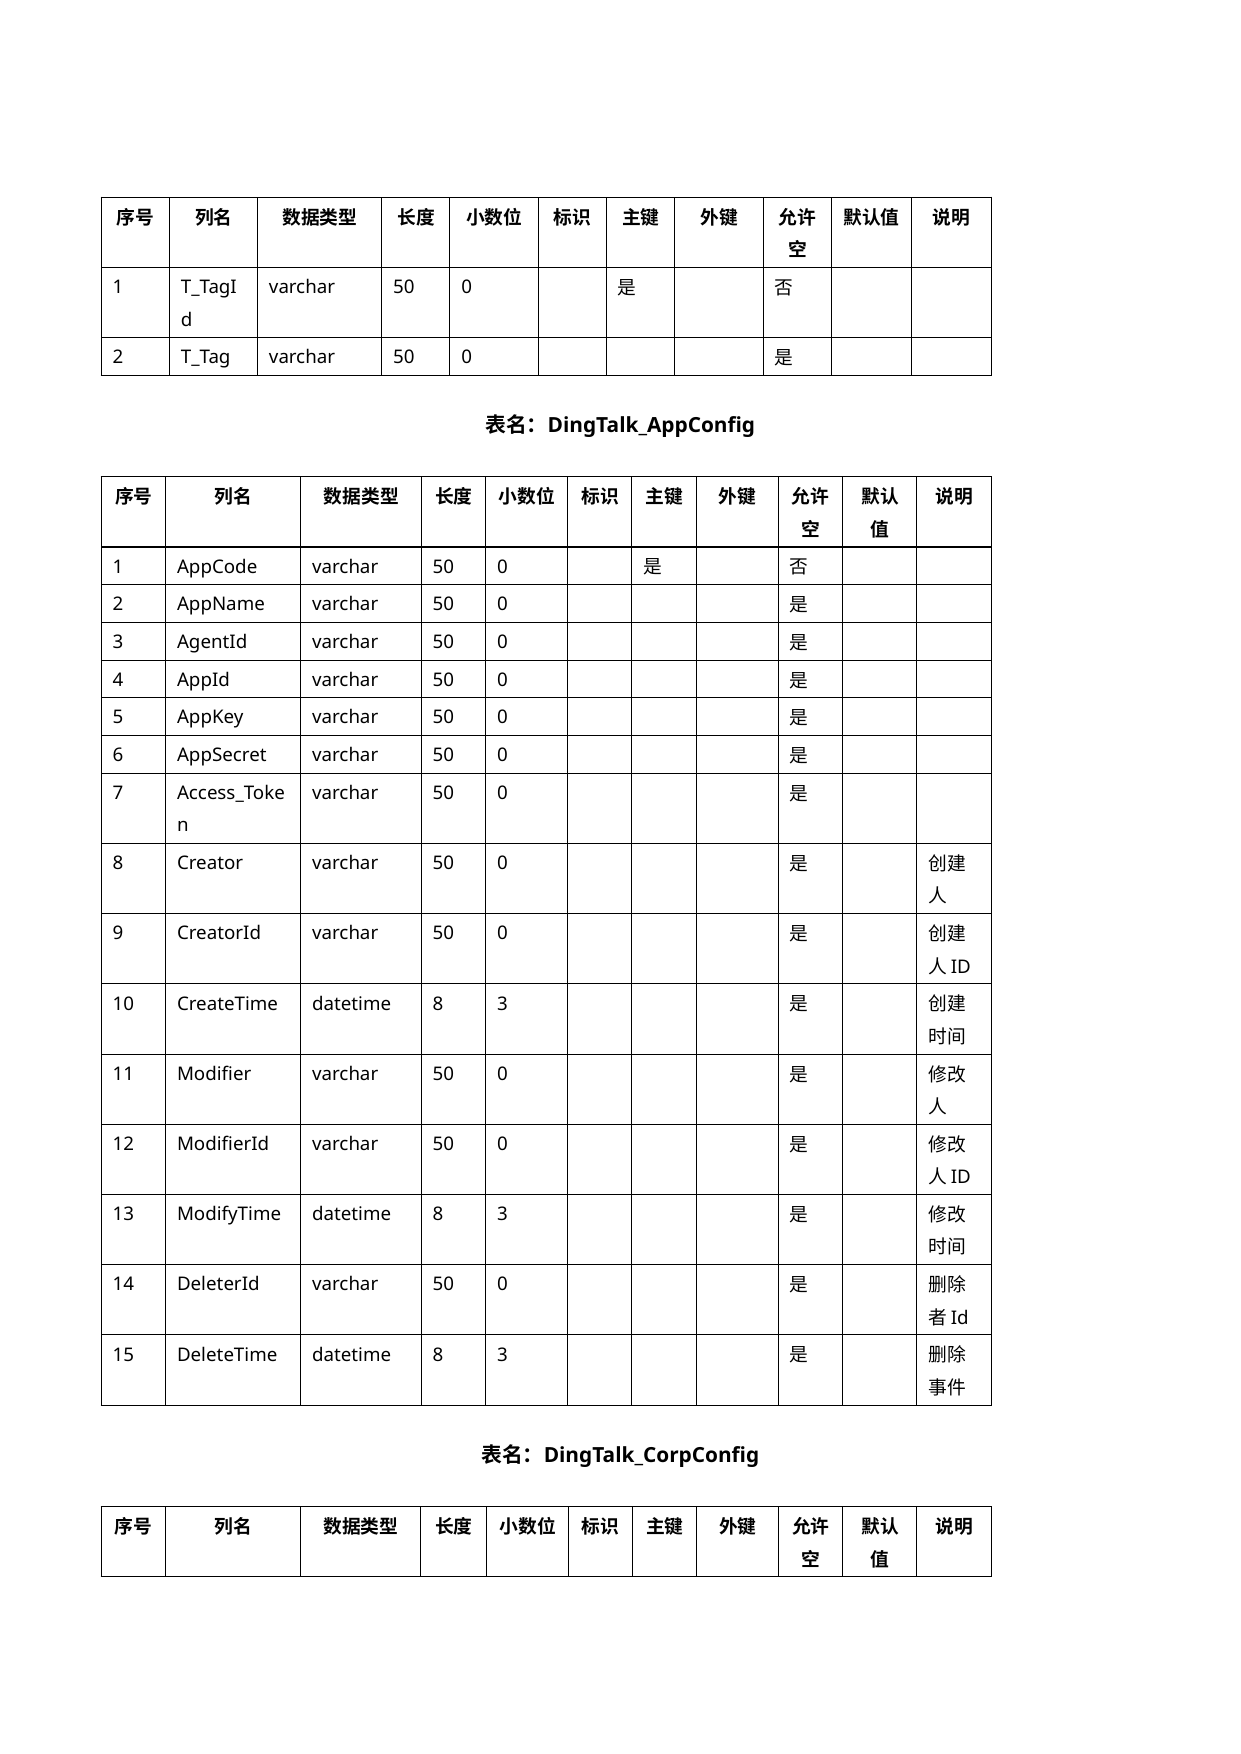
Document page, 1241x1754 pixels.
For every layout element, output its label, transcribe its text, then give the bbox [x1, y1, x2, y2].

table_cell 是 [607, 268, 674, 337]
table_cell [843, 1055, 916, 1124]
table_cell DeleterId [166, 1265, 300, 1334]
table_cell [568, 1055, 631, 1124]
table_cell 0 [486, 585, 567, 622]
table_cell 50 [422, 623, 485, 659]
table_cell 是 [779, 736, 842, 773]
table_cell 是 [779, 774, 842, 843]
table_cell [632, 984, 696, 1053]
table_cell [697, 844, 778, 913]
table_header 默认值 [832, 198, 911, 267]
table_cell 4 [102, 661, 165, 697]
table_cell [832, 268, 911, 337]
table_cell [843, 548, 916, 584]
table_cell [917, 774, 991, 843]
table_cell AppCode [166, 548, 300, 584]
table_cell 0 [486, 548, 567, 584]
table_header 允许空 [779, 477, 842, 546]
table_header 序号 [102, 1507, 165, 1576]
table_header 允许空 [779, 1507, 842, 1576]
text 表名：DingTalk_AppConfig [112, 407, 1128, 439]
table_header 外键 [697, 477, 778, 546]
table_cell [697, 661, 778, 697]
table_cell [843, 984, 916, 1053]
table_cell [632, 661, 696, 697]
table_cell [697, 736, 778, 773]
table_header 外键 [697, 1507, 778, 1576]
table_cell 6 [102, 736, 165, 773]
table_cell 12 [102, 1125, 165, 1194]
table_cell [632, 914, 696, 983]
table_cell AppSecret [166, 736, 300, 773]
table_header 列名 [170, 198, 257, 267]
table_cell [568, 1335, 631, 1404]
table_cell 0 [486, 1055, 567, 1124]
table_cell 创建人ID [917, 914, 991, 983]
table_cell 修改人ID [917, 1125, 991, 1194]
table_cell 是 [779, 1125, 842, 1194]
table_cell 7 [102, 774, 165, 843]
table_cell 是 [779, 1195, 842, 1264]
table_header 外键 [675, 198, 763, 267]
table_cell 10 [102, 984, 165, 1053]
table_cell 0 [486, 1125, 567, 1194]
table_cell [632, 623, 696, 659]
table_cell [632, 1195, 696, 1264]
table_cell [917, 623, 991, 659]
table_cell [568, 585, 631, 622]
table_cell 50 [422, 1125, 485, 1194]
table_header 数据类型 [301, 477, 421, 546]
table_cell [568, 984, 631, 1053]
table_cell [675, 268, 763, 337]
table_cell [697, 984, 778, 1053]
table_cell AppKey [166, 698, 300, 735]
table_cell [568, 844, 631, 913]
table_cell 50 [382, 338, 449, 375]
table_header 默认值 [843, 1507, 916, 1576]
table_cell [917, 736, 991, 773]
table_cell varchar [301, 844, 421, 913]
table_cell 0 [486, 698, 567, 735]
table_cell [568, 774, 631, 843]
table_cell 3 [102, 623, 165, 659]
table_header 允许空 [764, 198, 831, 267]
text 表名：DingTalk_CorpConfig [112, 1437, 1128, 1469]
table_cell AgentId [166, 623, 300, 659]
table_cell 50 [422, 548, 485, 584]
table_cell 1 [102, 548, 165, 584]
table_header 说明 [912, 198, 991, 267]
table_header 标识 [569, 1507, 632, 1576]
table_cell CreatorId [166, 914, 300, 983]
table_cell [632, 1265, 696, 1334]
table_cell 1 [102, 268, 169, 337]
table_cell 是 [779, 1265, 842, 1334]
table_cell 9 [102, 914, 165, 983]
table_header 主键 [633, 1507, 696, 1576]
table_header 默认值 [843, 477, 916, 546]
table_cell 0 [486, 623, 567, 659]
table_cell 0 [450, 338, 538, 375]
table_header 列名 [166, 1507, 300, 1576]
table_cell [568, 623, 631, 659]
table_header 小数位 [486, 477, 567, 546]
table_cell 2 [102, 585, 165, 622]
table_cell [843, 1265, 916, 1334]
table_cell 0 [486, 736, 567, 773]
table_cell T_TagId [170, 268, 257, 337]
table_cell 是 [779, 623, 842, 659]
table_header 序号 [102, 477, 165, 546]
table_header 标识 [568, 477, 631, 546]
table_header 列名 [166, 477, 300, 546]
table_cell 修改人 [917, 1055, 991, 1124]
table_cell 0 [486, 661, 567, 697]
table_cell Creator [166, 844, 300, 913]
table_cell [632, 1125, 696, 1194]
table_cell 50 [422, 585, 485, 622]
table_cell [675, 338, 763, 375]
table_header 数据类型 [258, 198, 381, 267]
table_cell [697, 548, 778, 584]
table_cell [632, 585, 696, 622]
table_cell [697, 585, 778, 622]
table_header 序号 [102, 198, 169, 267]
table_cell 是 [632, 548, 696, 584]
table_cell [917, 548, 991, 584]
table_header 说明 [917, 477, 991, 546]
table_cell [568, 548, 631, 584]
table_cell 0 [486, 1265, 567, 1334]
table_cell varchar [301, 1125, 421, 1194]
table_cell 否 [764, 268, 831, 337]
table_cell [697, 1195, 778, 1264]
table_cell 3 [486, 1195, 567, 1264]
table_cell [912, 338, 991, 375]
table_cell 0 [486, 844, 567, 913]
table_cell 是 [779, 661, 842, 697]
table_cell [832, 338, 911, 375]
table_header 小数位 [487, 1507, 568, 1576]
table_cell 修改时间 [917, 1195, 991, 1264]
table_cell datetime [301, 1195, 421, 1264]
table_header 长度 [422, 477, 485, 546]
table_cell T_Tag [170, 338, 257, 375]
table_header 数据类型 [301, 1507, 420, 1576]
table_cell 是 [779, 698, 842, 735]
table_cell 是 [779, 585, 842, 622]
table_cell 0 [486, 914, 567, 983]
table_cell [697, 698, 778, 735]
table_cell 创建人 [917, 844, 991, 913]
table_cell 50 [422, 1265, 485, 1334]
table_cell 删除者Id [917, 1265, 991, 1334]
table_cell [843, 1335, 916, 1404]
table_cell varchar [301, 698, 421, 735]
table_cell [697, 1265, 778, 1334]
table_cell varchar [301, 623, 421, 659]
table_cell 创建时间 [917, 984, 991, 1053]
table_cell datetime [301, 984, 421, 1053]
table_cell [843, 585, 916, 622]
table_cell [843, 1195, 916, 1264]
table_header 标识 [539, 198, 606, 267]
table_cell 11 [102, 1055, 165, 1124]
table_cell [697, 623, 778, 659]
table_cell [607, 338, 674, 375]
table_cell 是 [779, 1335, 842, 1404]
table_header 长度 [421, 1507, 486, 1576]
table_cell 3 [486, 1335, 567, 1404]
table_cell 50 [422, 698, 485, 735]
table_header 小数位 [450, 198, 538, 267]
table_cell CreateTime [166, 984, 300, 1053]
table_cell ModifierId [166, 1125, 300, 1194]
table_cell [632, 736, 696, 773]
table_cell [632, 774, 696, 843]
table_cell 15 [102, 1335, 165, 1404]
table_cell Access_Token [166, 774, 300, 843]
table_cell [912, 268, 991, 337]
table_cell 是 [779, 984, 842, 1053]
table_cell [568, 1195, 631, 1264]
table_cell 50 [422, 844, 485, 913]
table_cell varchar [258, 338, 381, 375]
table_cell [568, 661, 631, 697]
table_cell [632, 1335, 696, 1404]
table_cell 是 [779, 914, 842, 983]
table_cell 是 [764, 338, 831, 375]
table_cell 3 [486, 984, 567, 1053]
table_cell [843, 1125, 916, 1194]
table_cell 8 [422, 984, 485, 1053]
table_cell [697, 1125, 778, 1194]
table_cell 50 [422, 914, 485, 983]
table_cell 13 [102, 1195, 165, 1264]
table_cell [539, 268, 606, 337]
table_cell 0 [450, 268, 538, 337]
table_cell varchar [301, 736, 421, 773]
table_cell AppName [166, 585, 300, 622]
table_cell 2 [102, 338, 169, 375]
table_cell [697, 914, 778, 983]
table_cell [917, 661, 991, 697]
table_cell varchar [301, 774, 421, 843]
table_cell [568, 698, 631, 735]
table_cell 50 [422, 736, 485, 773]
table_cell DeleteTime [166, 1335, 300, 1404]
table_cell [697, 1055, 778, 1124]
table_header 主键 [607, 198, 674, 267]
table_cell 删除事件 [917, 1335, 991, 1404]
table_cell datetime [301, 1335, 421, 1404]
table_cell varchar [258, 268, 381, 337]
table_cell [917, 585, 991, 622]
table_cell varchar [301, 1265, 421, 1334]
table_cell [843, 914, 916, 983]
table_cell 14 [102, 1265, 165, 1334]
table_cell [568, 914, 631, 983]
table_cell Modifier [166, 1055, 300, 1124]
table_cell 8 [102, 844, 165, 913]
table_cell [697, 774, 778, 843]
table_cell [697, 1335, 778, 1404]
table_cell [568, 1265, 631, 1334]
table_cell 8 [422, 1195, 485, 1264]
table_header 主键 [632, 477, 696, 546]
table_cell [843, 844, 916, 913]
table_cell 5 [102, 698, 165, 735]
table_cell [843, 661, 916, 697]
table_cell [843, 698, 916, 735]
table_cell ModifyTime [166, 1195, 300, 1264]
table_cell 50 [422, 774, 485, 843]
table_cell 50 [422, 1055, 485, 1124]
table_cell [632, 844, 696, 913]
table_cell 是 [779, 844, 842, 913]
table_cell [843, 774, 916, 843]
table_cell 50 [422, 661, 485, 697]
table_cell varchar [301, 1055, 421, 1124]
table_cell [917, 698, 991, 735]
table_cell [632, 698, 696, 735]
table_cell [539, 338, 606, 375]
table_cell varchar [301, 585, 421, 622]
table_header 长度 [382, 198, 449, 267]
table_cell [843, 623, 916, 659]
table_cell [568, 1125, 631, 1194]
table_cell [568, 736, 631, 773]
table_cell varchar [301, 548, 421, 584]
table_cell 0 [486, 774, 567, 843]
table_cell 50 [382, 268, 449, 337]
table_cell varchar [301, 914, 421, 983]
table_cell [843, 736, 916, 773]
table_cell 是 [779, 1055, 842, 1124]
table_cell 8 [422, 1335, 485, 1404]
table_cell AppId [166, 661, 300, 697]
table_cell [632, 1055, 696, 1124]
table_cell 否 [779, 548, 842, 584]
table_cell varchar [301, 661, 421, 697]
table_header 说明 [917, 1507, 991, 1576]
